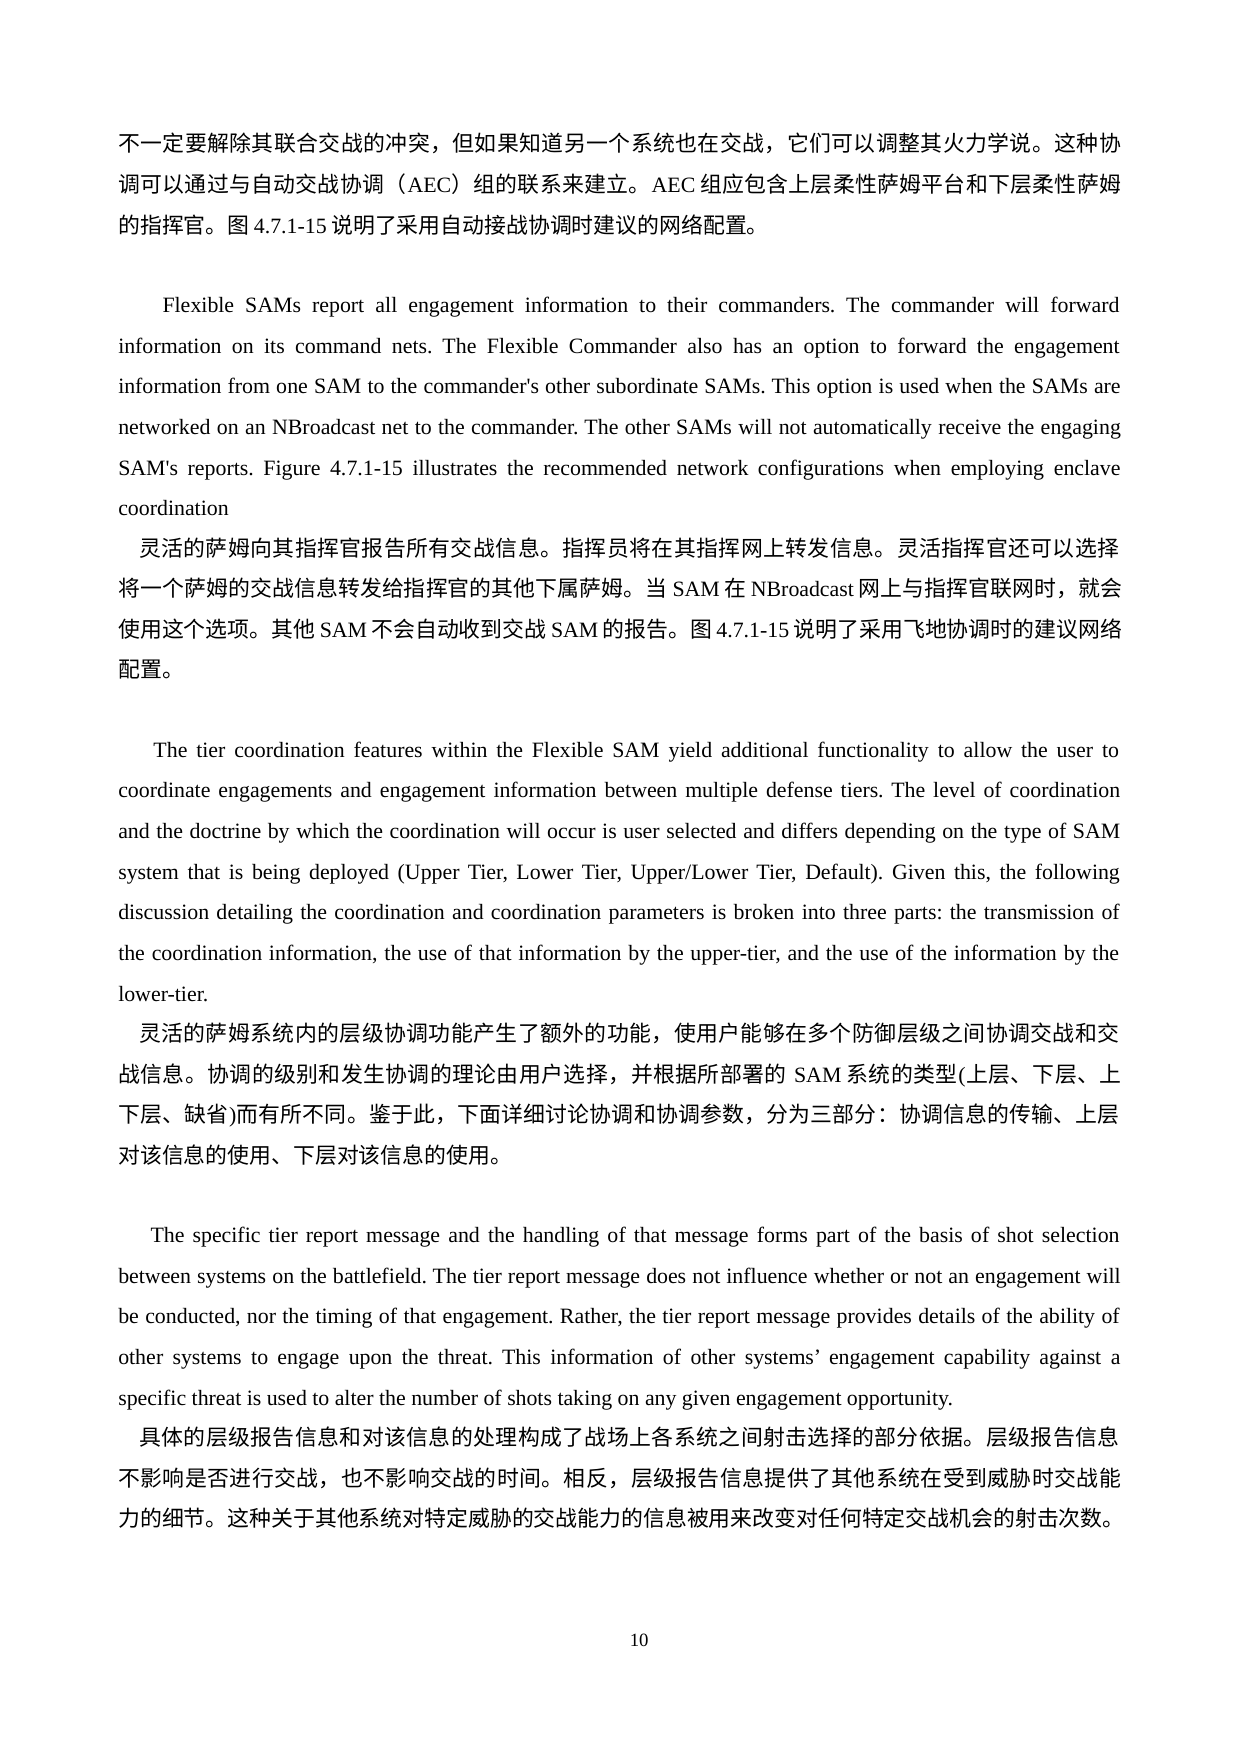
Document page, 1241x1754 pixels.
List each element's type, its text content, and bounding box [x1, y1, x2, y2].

text 具体的层级报告信息和对该信息的处理构成了战场上各系统之间射击选择的部分依据。层级报告信息不影响是否进行交战，也不影响交战的时间。相反，层级报告信息提供了其他系统在受到威胁时交战能力的细节。这种关于其他系统对特定威胁的交战能力的信息被用来改变对任何特定交战机会的射击次数。 [118, 1420, 1122, 1533]
text The specific tier report message and the handling of that message forms part of the basis of shot selection between systems on the battlefield. The tier report message does not influence whether or not an engagement will be conducted, nor the timing of that engagement. Rather, the tier report message provides details of the ability of other systems to engage upon the threat. This information of other systems’ engagement capability against a specific threat is used to alter the number of shots taking on any given engagement opportunity. [118, 1178, 1122, 1413]
text 灵活的萨姆向其指挥官报告所有交战信息。指挥员将在其指挥网上转发信息。灵活指挥官还可以选择将一个萨姆的交战信息转发给指挥官的其他下属萨姆。当SAM在NBroadcast网上与指挥官联网时，就会使用这个选项。其他SAM不会自动收到交战SAM的报告。图4.7.1-15说明了采用飞地协调时的建议网络配置。 [118, 530, 1122, 684]
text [118, 126, 1122, 240]
text 灵活的萨姆系统内的层级协调功能产生了额外的功能，使用户能够在多个防御层级之间协调交战和交战信息。协调的级别和发生协调的理论由用户选择，并根据所部署的SAM系统的类型(上层、下层、上下层、缺省)而有所不同。鉴于此，下面详细讨论协调和协调参数，分为三部分：协调信息的传输、上层对该信息的使用、下层对该信息的使用。 [118, 1016, 1122, 1170]
text Flexible SAMs report all engagement information to their commanders. The commander will forward information on its command nets. The Flexible Commander also has an option to forward the engagement information from one SAM to the commander's other subordinate SAMs. This option is used when the SAMs are networked on an NBroadcast net to the commander. The other SAMs will not automatically receive the engaging SAM's reports. Figure 4.7.1-15 illustrates the recommended network configurations when employing enclave coordination [118, 248, 1122, 524]
text The tier coordination features within the Flexible SAM yield additional functionality to allow the user to coordinate engagements and engagement information between multiple defense tiers. The level of coordination and the doctrine by which the coordination will occur is user selected and differs depending on the type of SAM system that is being deployed (Upper Tier, Lower Tier, Upper/Lower Tier, Default). Given this, the following discussion detailing the coordination and coordination parameters is broken into three parts: the transmission of the coordination information, the use of that information by the upper-tier, and the use of the information by the lower-tier. [118, 692, 1122, 1009]
